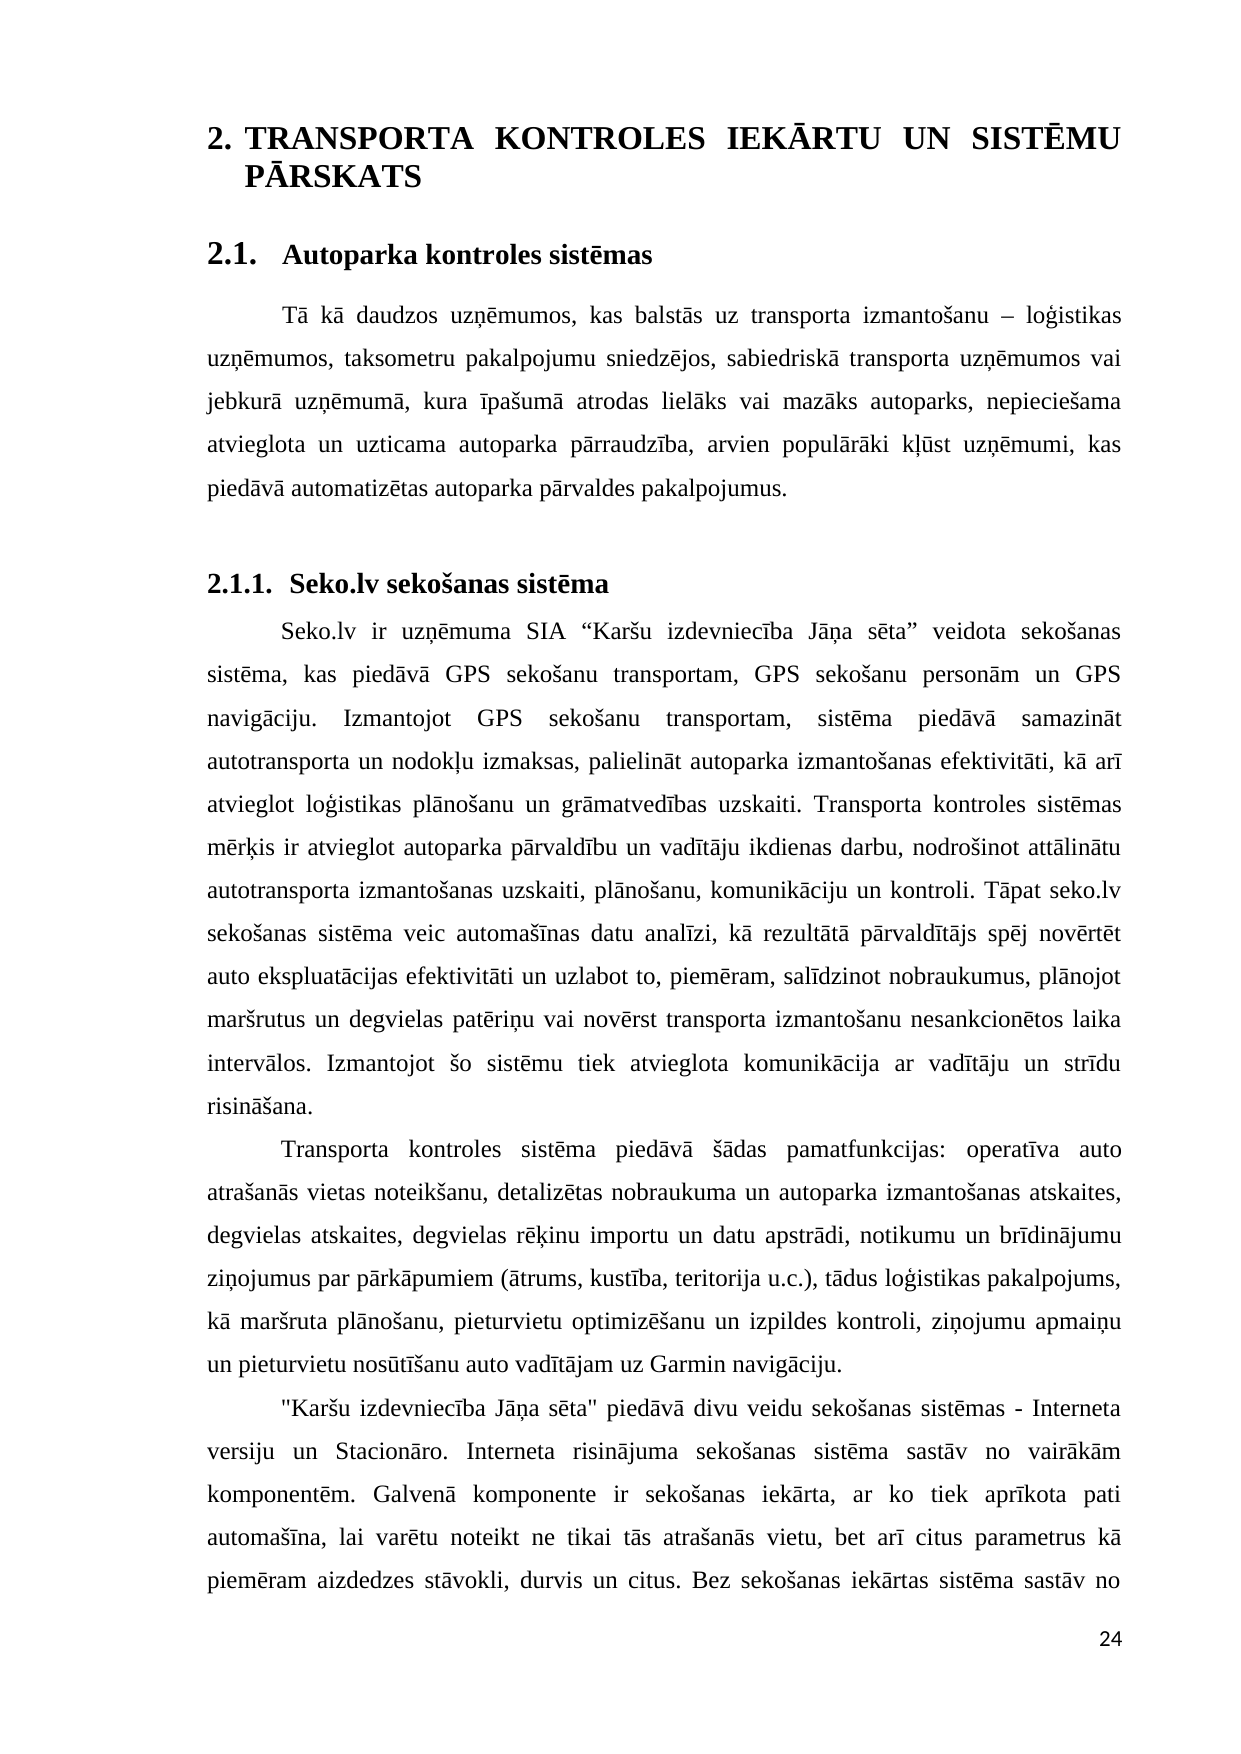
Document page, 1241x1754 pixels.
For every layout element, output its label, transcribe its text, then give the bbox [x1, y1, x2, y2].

list Seko.lv sekošanas sistēma [207, 566, 1122, 600]
text Tā kā daudzos uzņēmumos, kas balstās uz transporta izmantošanu – loģistikas uzņēmumos, taksometru pakalpojumu sniedzējos, sabiedriskā transporta uzņēmumos vai jebkurā uzņēmumā, kura īpašumā atrodas lielāks vai mazāks autoparks, nepieciešama atvieglota un uzticama autoparka pārraudzība, arvien populārāki kļūst uzņēmumi, kas piedāvā automatizētas autoparka pārvaldes pakalpojumus. [207, 300, 1122, 501]
list TRANSPORTA KONTROLES IEKĀRTU UN SISTĒMU PĀRSKATS [207, 118, 1122, 195]
text Seko.lv ir uzņēmuma SIA “Karšu izdevniecība Jāņa sēta” veidota sekošanas sistēma, kas piedāvā GPS sekošanu transportam, GPS sekošanu personām un GPS navigāciju. Izmantojot GPS sekošanu transportam, sistēma piedāvā samazināt autotransporta un nodokļu izmaksas, palielināt autoparka izmantošanas efektivitāti, kā arī atvieglot loģistikas plānošanu un grāmatvedības uzskaiti. Transporta kontroles sistēmas mērķis ir atvieglot autoparka pārvaldību un vadītāju ikdienas darbu, nodrošinot attālinātu autotransporta izmantošanas uzskaiti, plānošanu, komunikāciju un kontroli. Tāpat seko.lv sekošanas sistēma veic automašīnas datu analīzi, kā rezultātā pārvaldītājs spēj novērtēt auto ekspluatācijas efektivitāti un uzlabot to, piemēram, salīdzinot nobraukumus, plānojot maršrutus un degvielas patēriņu vai novērst transporta izmantošanu nesankcionētos laika intervālos. Izmantojot šo sistēmu tiek atvieglota komunikācija ar vadītāju un strīdu risināšana. [207, 616, 1122, 1119]
text Transporta kontroles sistēma piedāvā šādas pamatfunkcijas: operatīva auto atrašanās vietas noteikšanu, detalizētas nobraukuma un autoparka izmantošanas atskaites, degvielas atskaites, degvielas rēķinu importu un datu apstrādi, notikumu un brīdinājumu ziņojumus par pārkāpumiem (ātrums, kustība, teritorija u.c.), tādus loģistikas pakalpojums, kā maršruta plānošanu, pieturvietu optimizēšanu un izpildes kontroli, ziņojumu apmaiņu un pieturvietu nosūtīšanu auto vadītājam uz Garmin navigāciju. [207, 1134, 1122, 1378]
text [207, 1393, 1122, 1594]
list Autoparka kontroles sistēmas [207, 233, 1122, 271]
